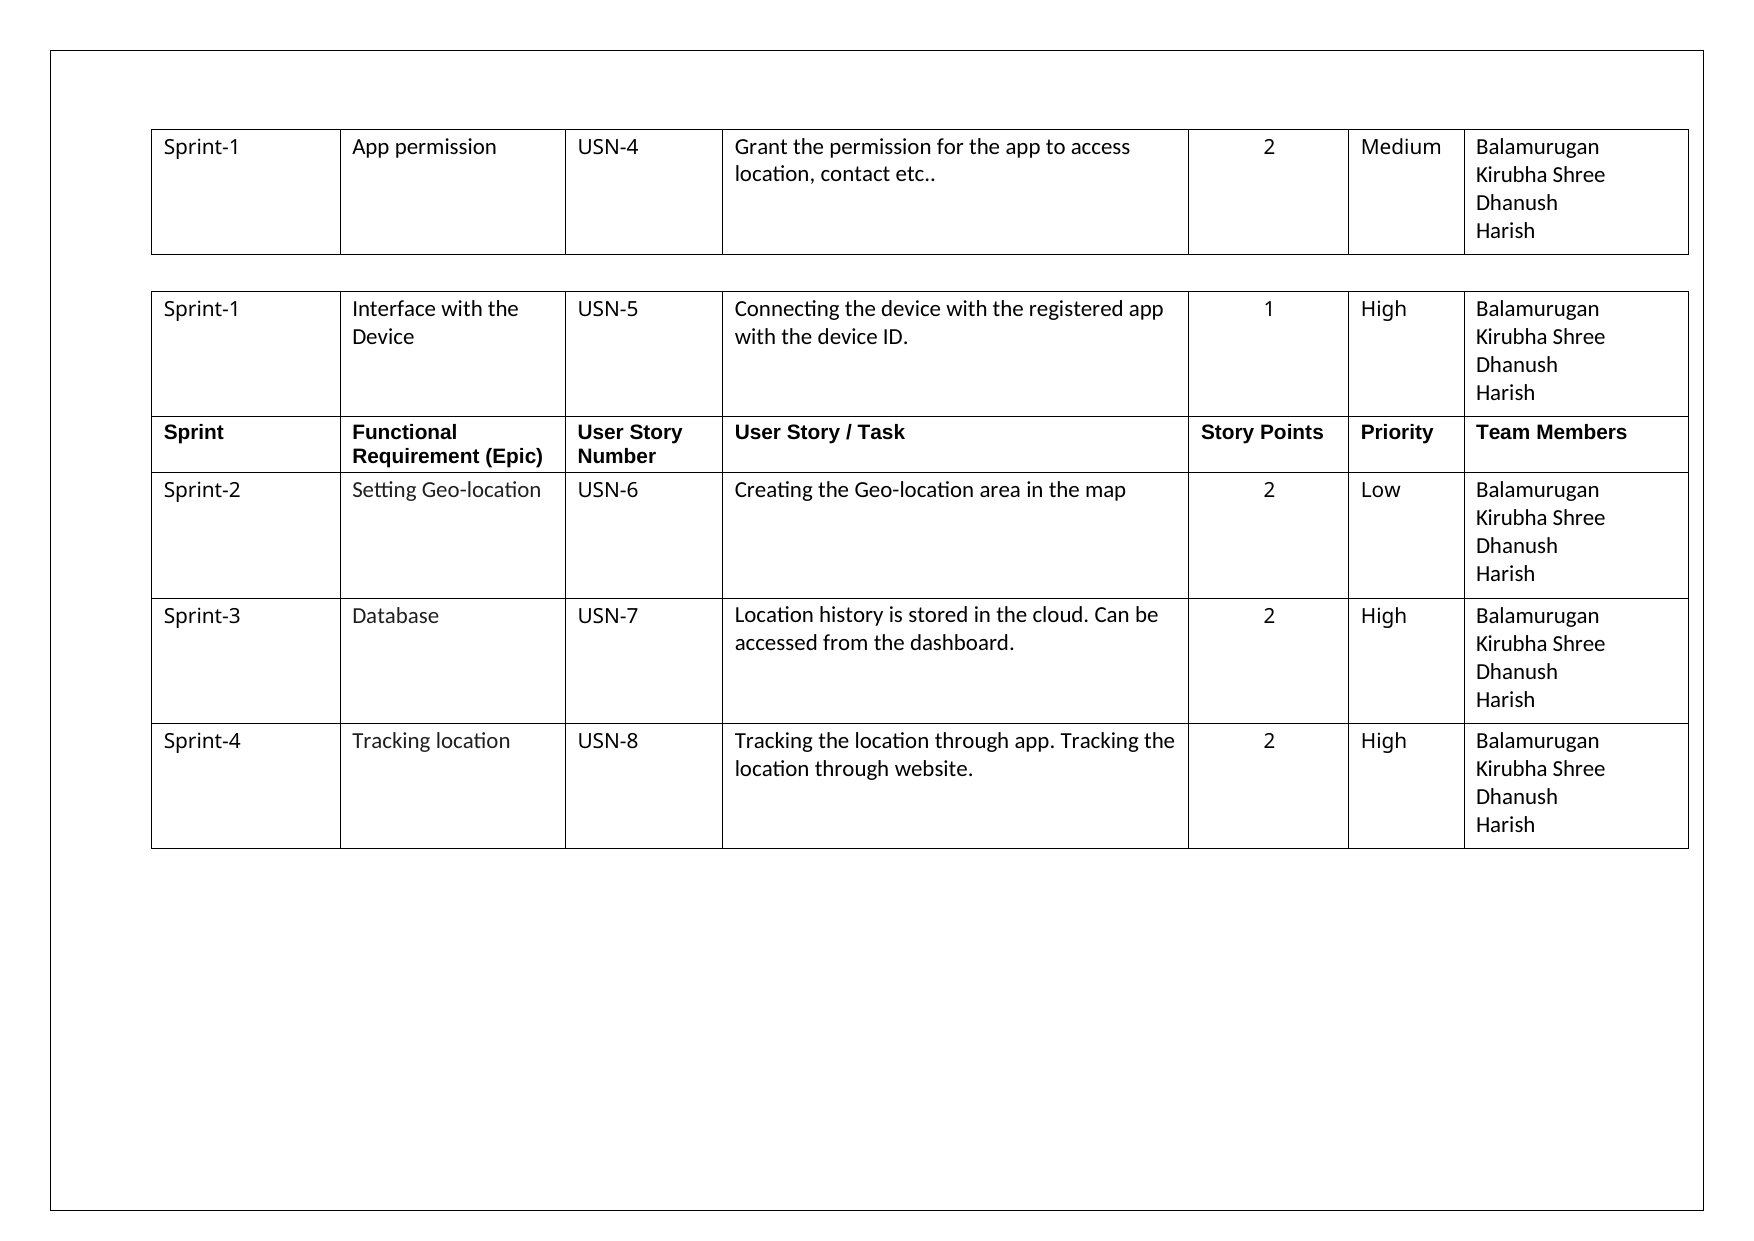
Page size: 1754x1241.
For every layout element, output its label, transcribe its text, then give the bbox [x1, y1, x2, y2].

table_header Balamurugan Kirubha Shree Dhanush Harish [1465, 130, 1688, 254]
table_header 1 [1189, 292, 1348, 416]
table_cell Tracking location [341, 724, 565, 848]
table_cell Balamurugan Kirubha Shree Dhanush Harish [1465, 473, 1688, 598]
table_cell User Story Number [566, 417, 722, 472]
table_cell 2 [1189, 599, 1348, 723]
table_cell High [1349, 724, 1464, 848]
table_cell Story Points [1189, 417, 1348, 472]
table_cell 2 [1189, 724, 1348, 848]
table_cell High [1349, 599, 1464, 723]
table_cell Database [341, 599, 565, 723]
table_header Balamurugan Kirubha Shree Dhanush Harish [1465, 292, 1688, 416]
table_cell User Story / Task [723, 417, 1188, 472]
table_header Grant the permission for the app to access location, contact etc.. [723, 130, 1188, 254]
table_cell Setting Geo-location [341, 473, 565, 598]
table_cell USN-8 [566, 724, 722, 848]
table_cell Sprint-2 [152, 473, 340, 598]
table_cell Sprint [152, 417, 340, 472]
table_cell Tracking the location through app. Tracking the location through website. [723, 724, 1188, 848]
table_header Interface with the Device [341, 292, 565, 416]
table_cell Creating the Geo-location area in the map [723, 473, 1188, 598]
table_header Sprint-1 [152, 292, 340, 416]
table_header Sprint-1 [152, 130, 340, 254]
table_cell Location history is stored in the cloud. Can be accessed from the dashboard. [723, 599, 1188, 723]
table_cell Low [1349, 473, 1464, 598]
table_cell Functional Requirement (Epic) [341, 417, 565, 472]
table_header App permission [341, 130, 565, 254]
table_header Connecting the device with the registered app with the device ID. [723, 292, 1188, 416]
table_cell Sprint-3 [152, 599, 340, 723]
table_header USN-5 [566, 292, 722, 416]
table_cell Team Members [1465, 417, 1688, 472]
table_header 2 [1189, 130, 1348, 254]
table_cell Balamurugan Kirubha Shree Dhanush Harish [1465, 724, 1688, 848]
table_header High [1349, 292, 1464, 416]
table_header USN-4 [566, 130, 722, 254]
table_cell Sprint-4 [152, 724, 340, 848]
table_cell Balamurugan Kirubha Shree Dhanush Harish [1465, 599, 1688, 723]
table_header Medium [1349, 130, 1464, 254]
table_cell USN-6 [566, 473, 722, 598]
table_cell USN-7 [566, 599, 722, 723]
table_cell 2 [1189, 473, 1348, 598]
table_cell Priority [1349, 417, 1464, 472]
